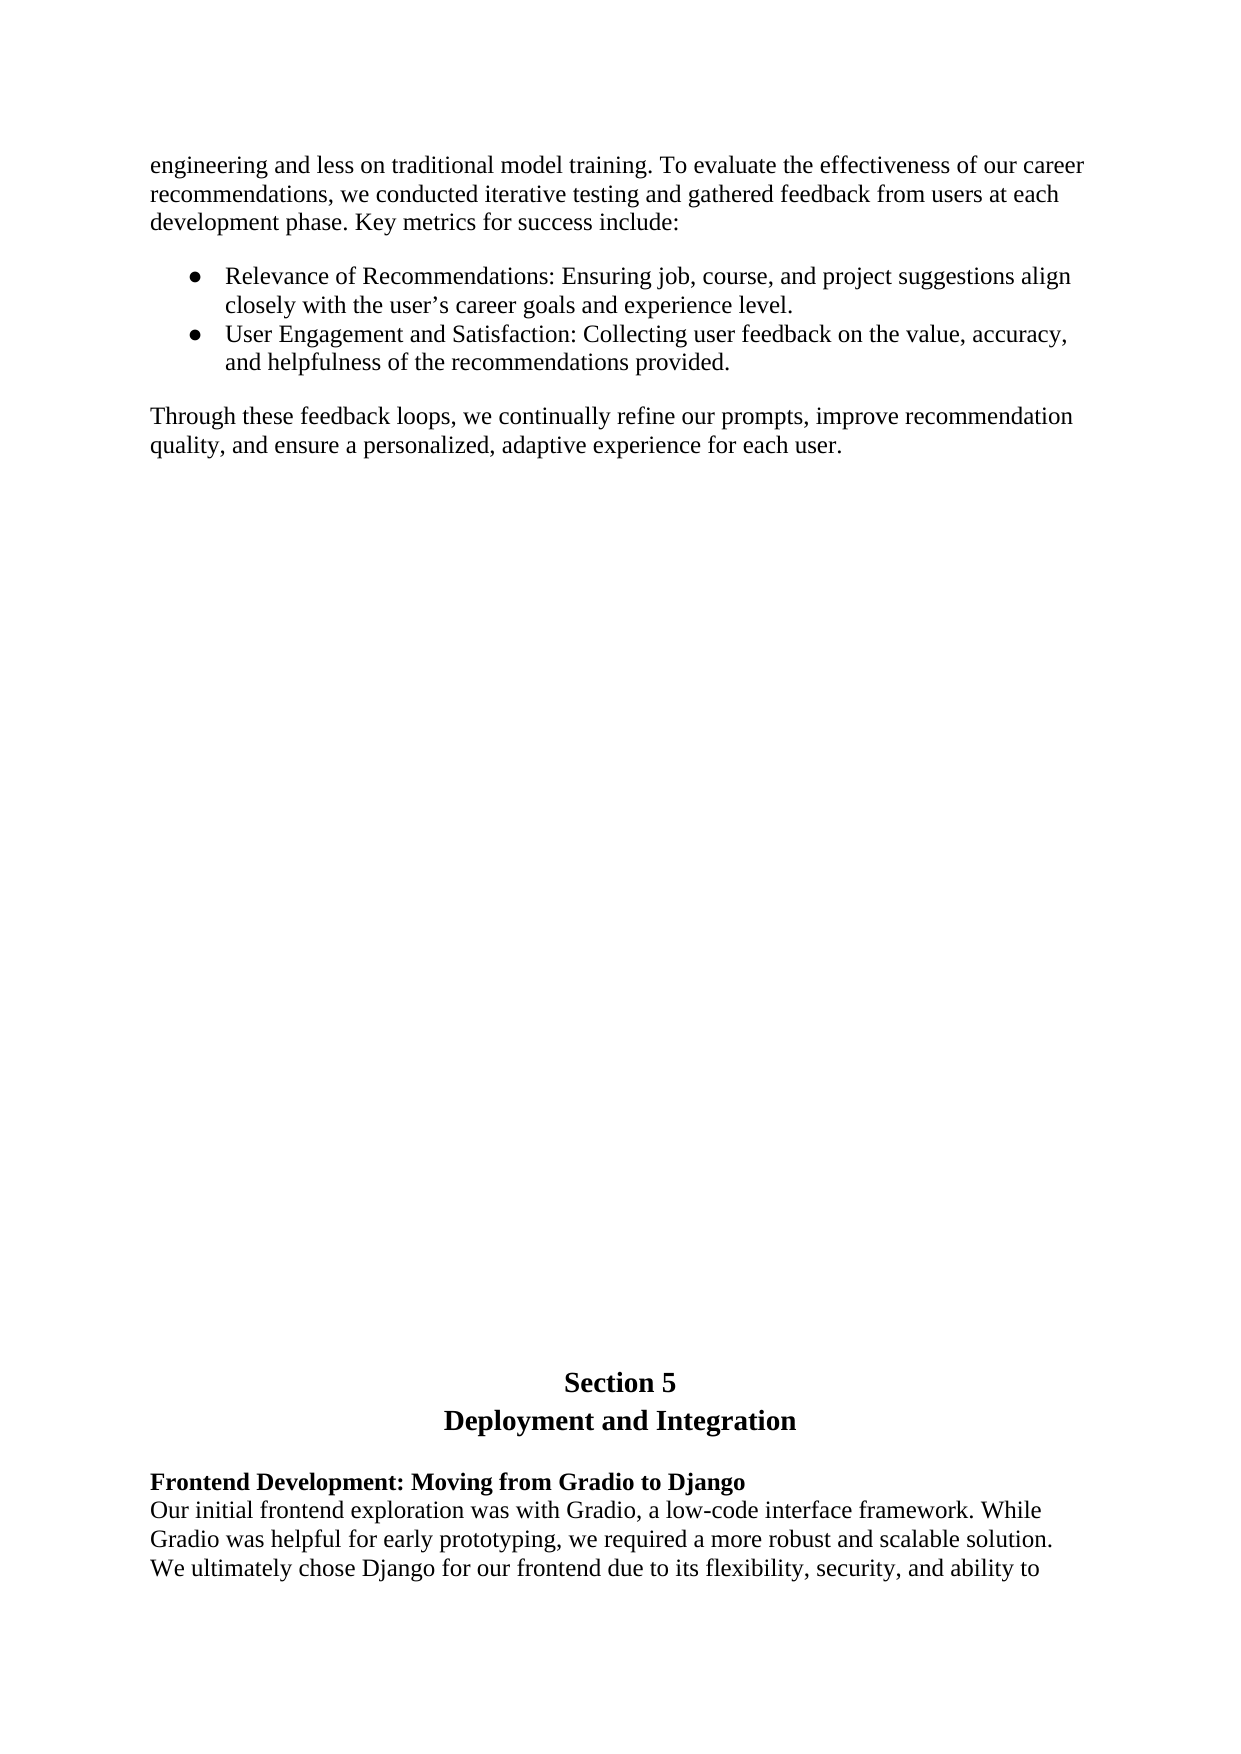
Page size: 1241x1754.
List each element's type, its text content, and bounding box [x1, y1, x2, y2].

text Deployment and Integration [150, 1403, 1090, 1437]
text Section 5 [150, 1365, 1090, 1398]
text Through these feedback loops, we continually refine our prompts, improve recommendation quality, and ensure a personalized, adaptive experience for each user. [150, 401, 1090, 459]
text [150, 1467, 1090, 1582]
list User Engagement and Satisfaction: Collecting user feedback on the value, accuracy, and helpfulness of the recommendations provided. [187, 319, 1090, 376]
list Relevance of Recommendations: Ensuring job, course, and project suggestions align closely with the user’s career goals and experience level. [187, 261, 1090, 319]
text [150, 150, 1090, 236]
